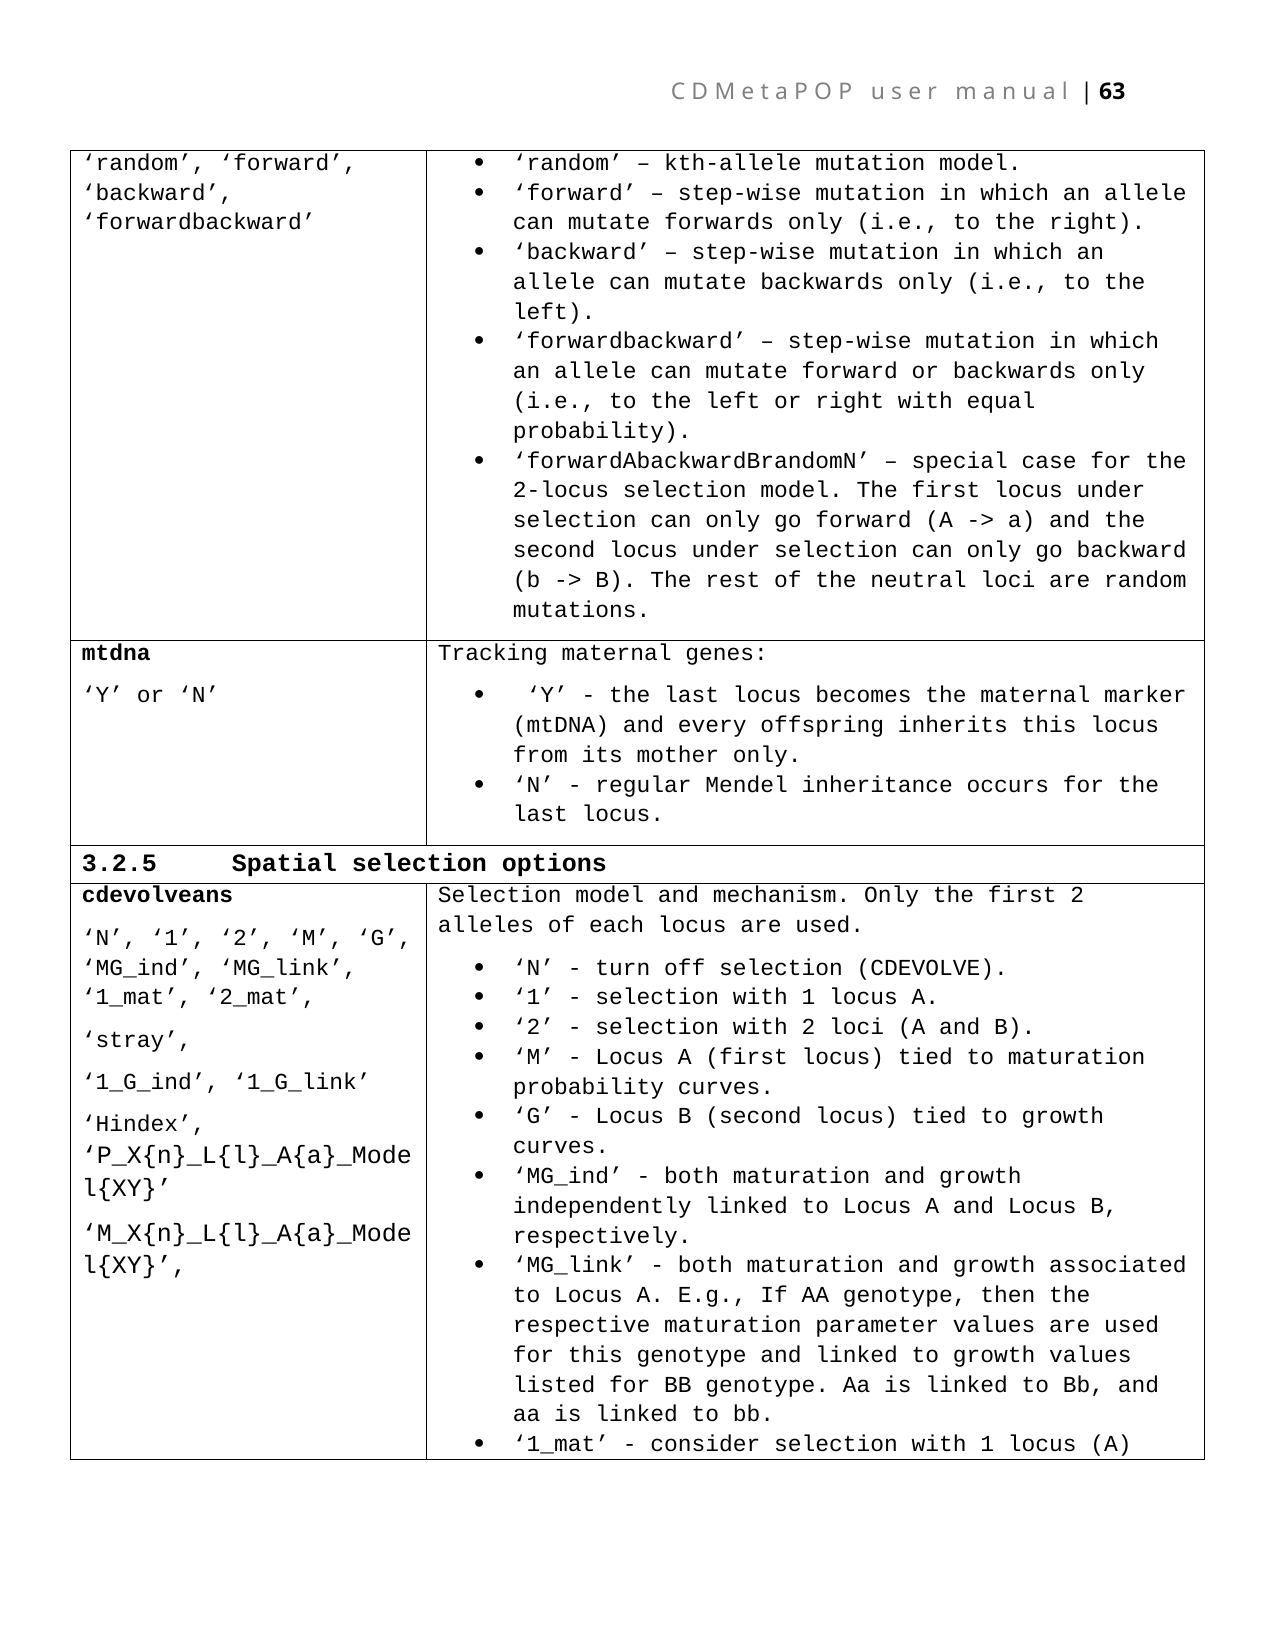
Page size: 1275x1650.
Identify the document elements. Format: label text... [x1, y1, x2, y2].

table_cell Spatial selection options [71, 846, 1204, 883]
table_cell mtdna ‘Y’ or ‘N’ [71, 641, 426, 845]
table_cell Tracking maternal genes: ‘Y’ - the last locus becomes the maternal marker (mtDNA) and every offspring inherits this locus from its mother only. ‘N’ - regular Mendel inheritance occurs for the last locus. [427, 641, 1204, 845]
table_cell mutationtype ‘random’, ‘forward’, ‘backward’, ‘forwardbackward’ [71, 151, 426, 640]
